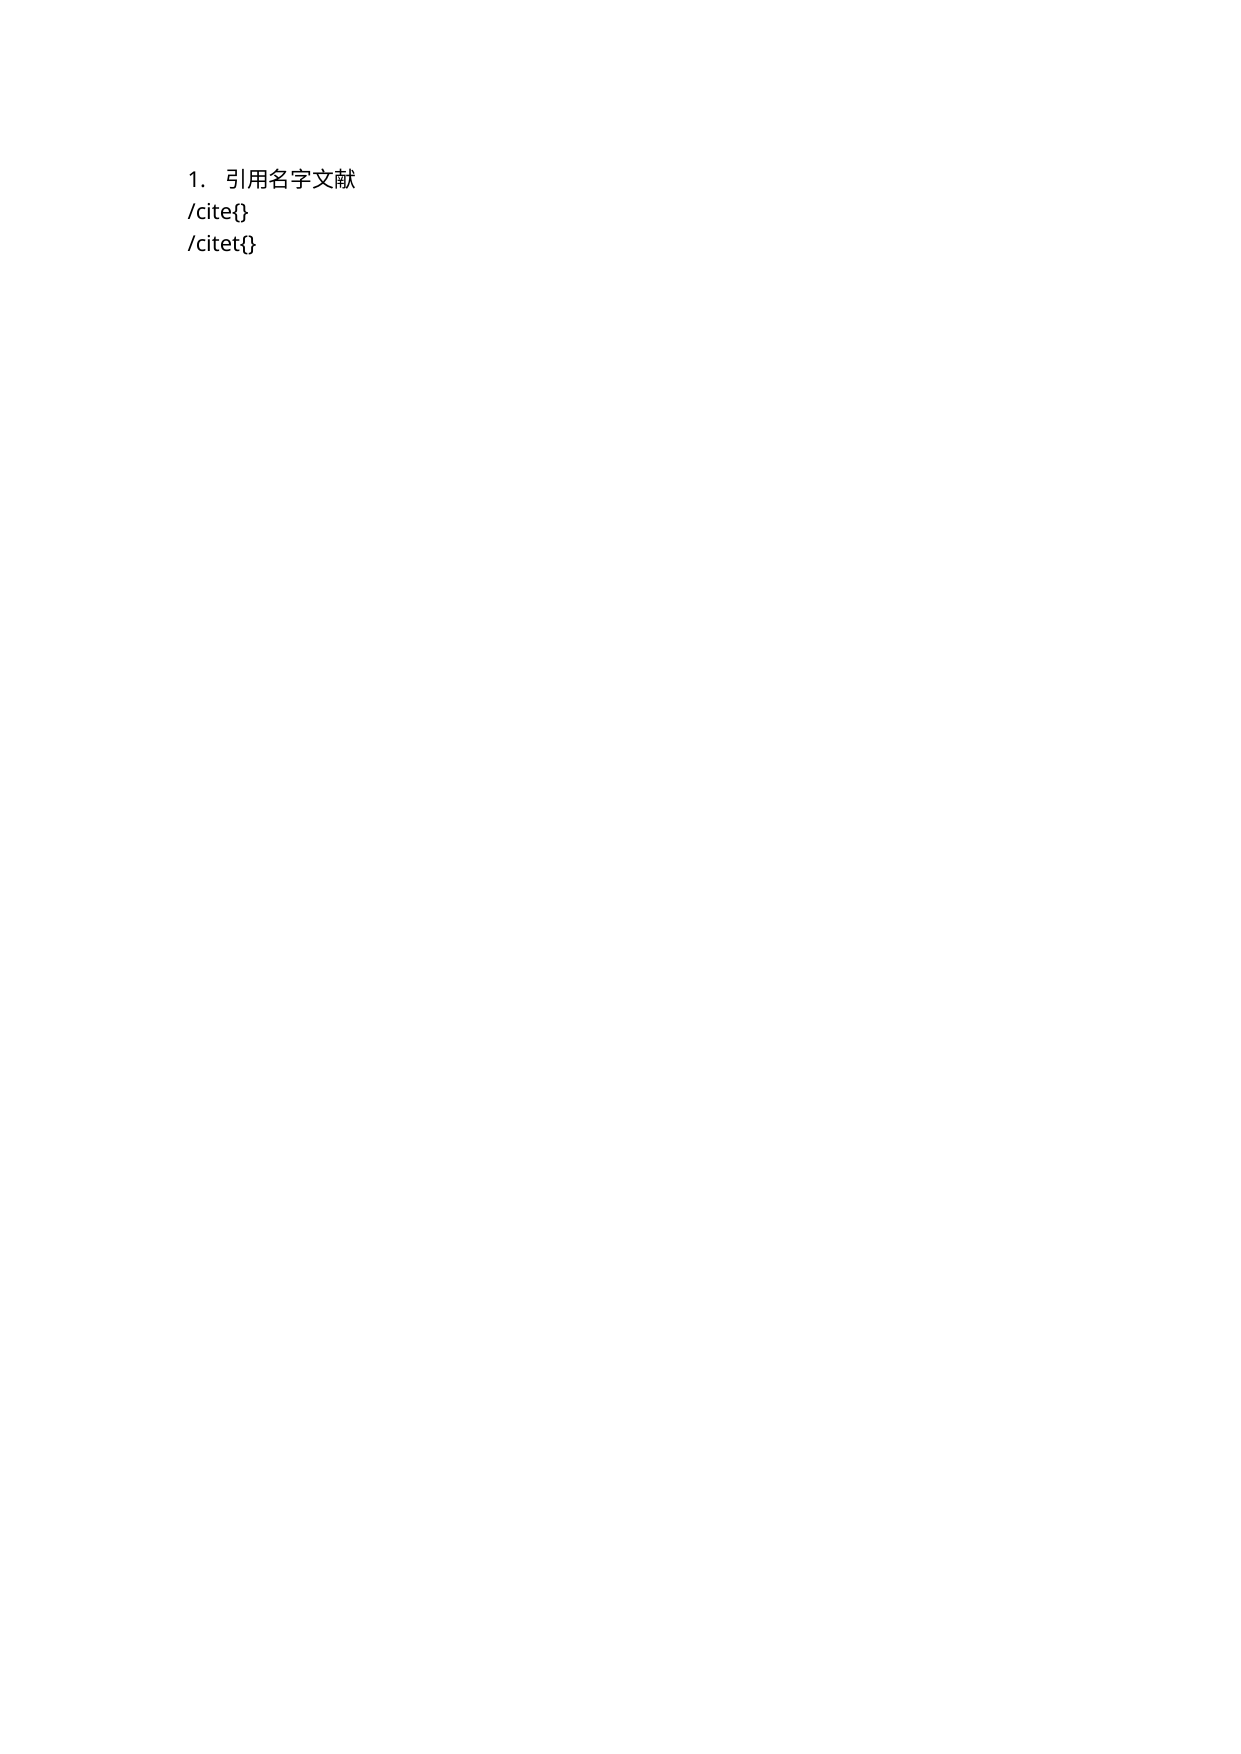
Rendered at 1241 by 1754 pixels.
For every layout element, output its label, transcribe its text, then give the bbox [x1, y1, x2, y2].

list 引用名字文献 [187, 162, 1053, 194]
text /cite{} [187, 194, 1053, 227]
text /citet{} [187, 227, 1053, 259]
